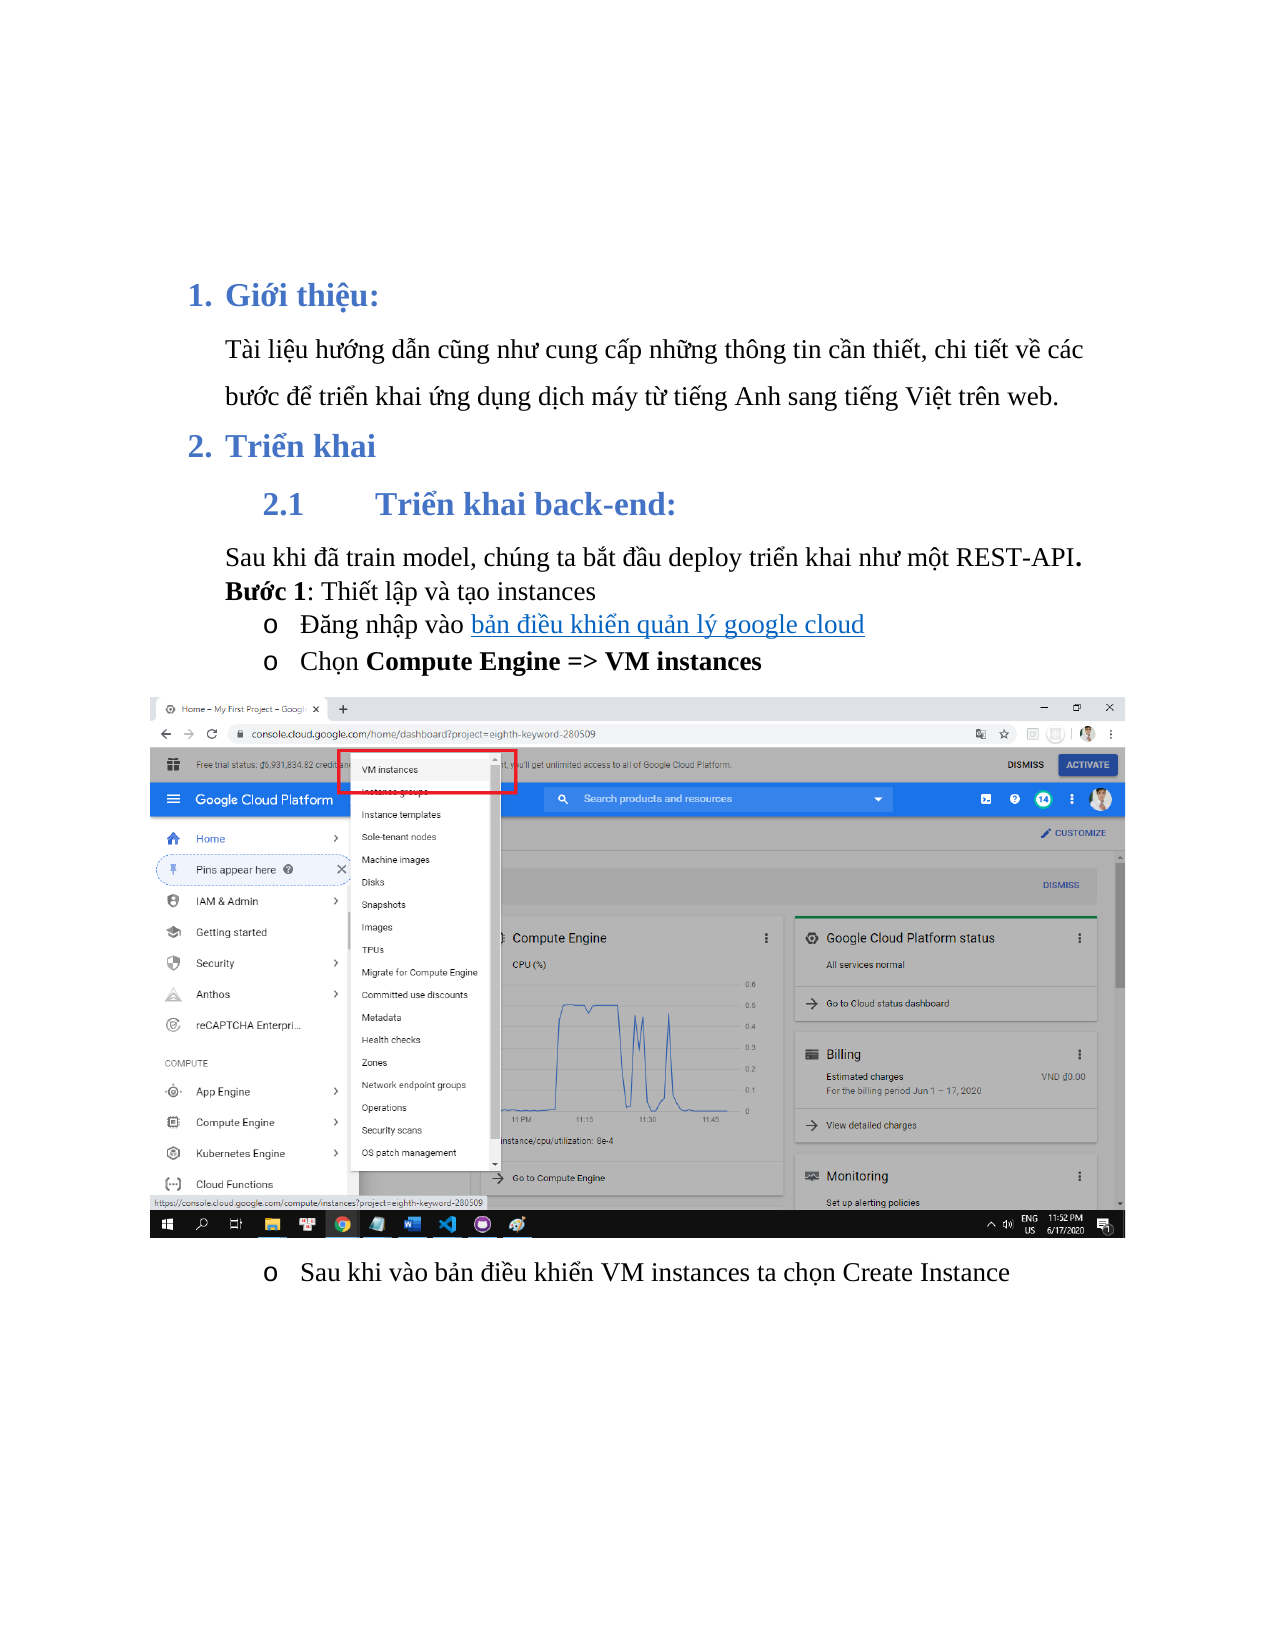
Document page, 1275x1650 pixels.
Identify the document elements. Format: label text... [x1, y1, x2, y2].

list Chọn Compute Engine => VM instances [262, 644, 1125, 678]
list Tài liệu hướng dẫn cũng như cung cấp những thông tin cần thiết, chi tiết về các bước để triển khai ứng dụng dịch máy từ tiếng Anh sang tiếng Việt trên web. [225, 333, 1125, 411]
list Đăng nhập vào bản điều khiển quản lý google cloud [262, 608, 1125, 642]
list Sau khi đã train model, chúng ta bắt đầu deploy triển khai như một REST-API. [225, 541, 1125, 573]
list Sau khi vào bản điều khiển VM instances ta chọn Create Instance [262, 1256, 1125, 1289]
list Bước 1: Thiết lập và tạo instances [225, 575, 1125, 606]
list Giới thiệu: [187, 276, 1125, 314]
list Triển khai back-end: [262, 484, 1125, 522]
picture [150, 697, 1125, 1238]
list Triển khai [187, 426, 1125, 465]
